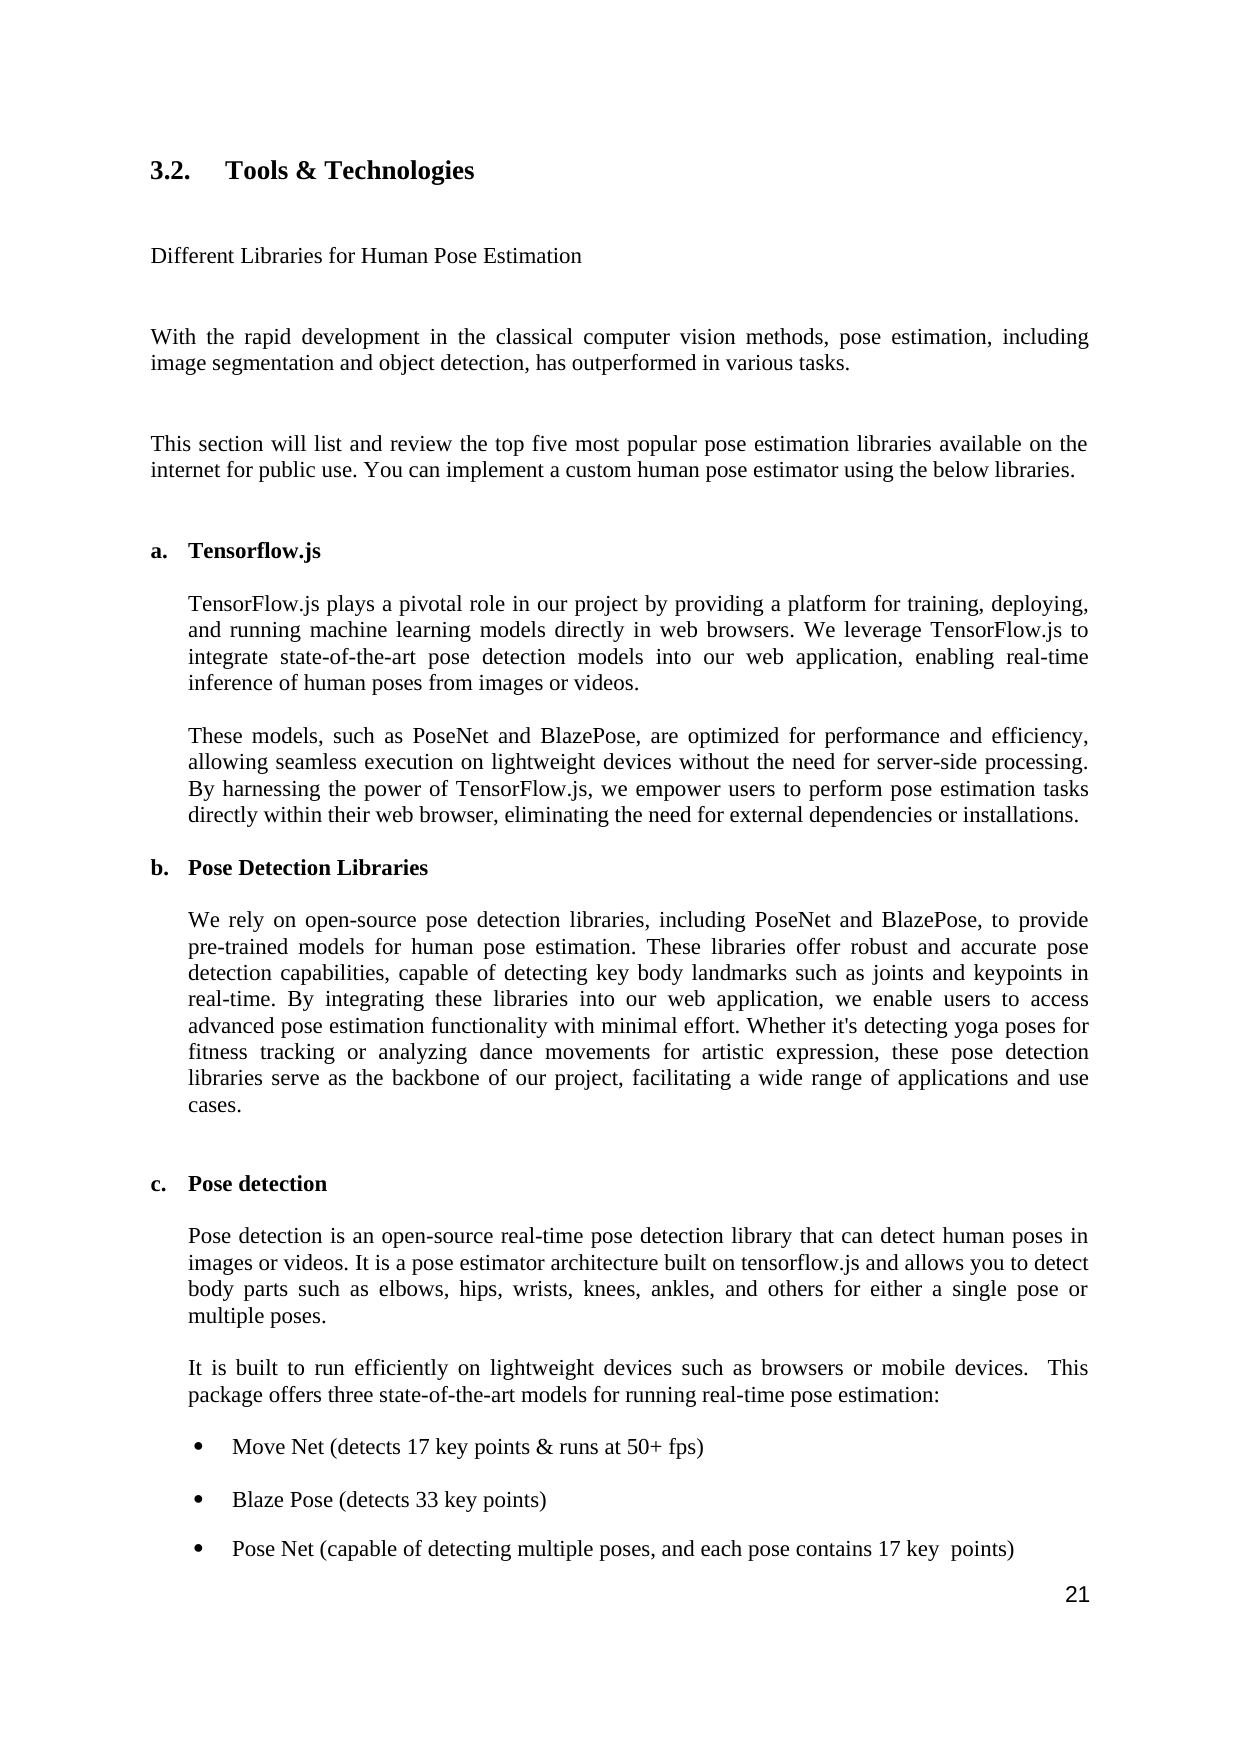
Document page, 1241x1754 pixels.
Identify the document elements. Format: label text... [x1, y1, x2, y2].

list Move Net (detects 17 key points & runs at 50+ fps) [194, 1433, 1090, 1460]
text With the rapid development in the classical computer vision methods, pose estimation, including image segmentation and object detection, has outperformed in various tasks. [150, 323, 1090, 376]
list Blaze Pose (detects 33 key points) [194, 1486, 1029, 1512]
list Pose Detection Libraries [150, 854, 1090, 880]
subtitle Tools & Technologies [150, 154, 1090, 185]
list We rely on open-source pose detection libraries, including PoseNet and BlazePose, to provide pre-trained models for human pose estimation. These libraries offer robust and accurate pose detection capabilities, capable of detecting key body landmarks such as joints and keypoints in real-time. By integrating these libraries into our web application, we enable users to access advanced pose estimation functionality with minimal effort. Whether it's detecting yoga poses for fitness tracking or analyzing dance movements for artistic expression, these pose detection libraries serve as the backbone of our project, facilitating a wide range of applications and use cases. [188, 906, 1090, 1117]
list It is built to run efficiently on lightweight devices such as browsers or mobile devices. This package offers three state-of-the-art models for running real-time pose estimation: [188, 1354, 1090, 1407]
text Different Libraries for Human Pose Estimation [150, 242, 1090, 268]
list These models, such as PoseNet and BlazePose, are optimized for performance and efficiency, allowing seamless execution on lightweight devices without the need for server-side processing. By harnessing the power of TensorFlow.js, we empower users to perform pose estimation tasks directly within their web browser, eliminating the need for external dependencies or installations. [188, 722, 1090, 827]
list Pose detection [150, 1170, 1090, 1196]
list Tensorflow.js [150, 537, 1090, 564]
list Pose Net (capable of detecting multiple poses, and each pose contains 17 key points) [194, 1535, 1029, 1562]
list TensorFlow.js plays a pivotal role in our project by providing a platform for training, deploying, and running machine learning models directly in web browsers. We leverage TensorFlow.js to integrate state-of-the-art pose detection models into our web application, enabling real-time inference of human poses from images or videos. [188, 590, 1090, 696]
text This section will list and review the top five most popular pose estimation libraries available on the internet for public use. You can implement a custom human pose estimator using the below libraries. [150, 430, 1090, 483]
list Pose detection is an open-source real-time pose detection library that can detect human poses in images or videos. It is a pose estimator architecture built on tensorflow.js and allows you to detect body parts such as elbows, hips, wrists, knees, ankles, and others for either a single pose or multiple poses. [188, 1223, 1090, 1328]
